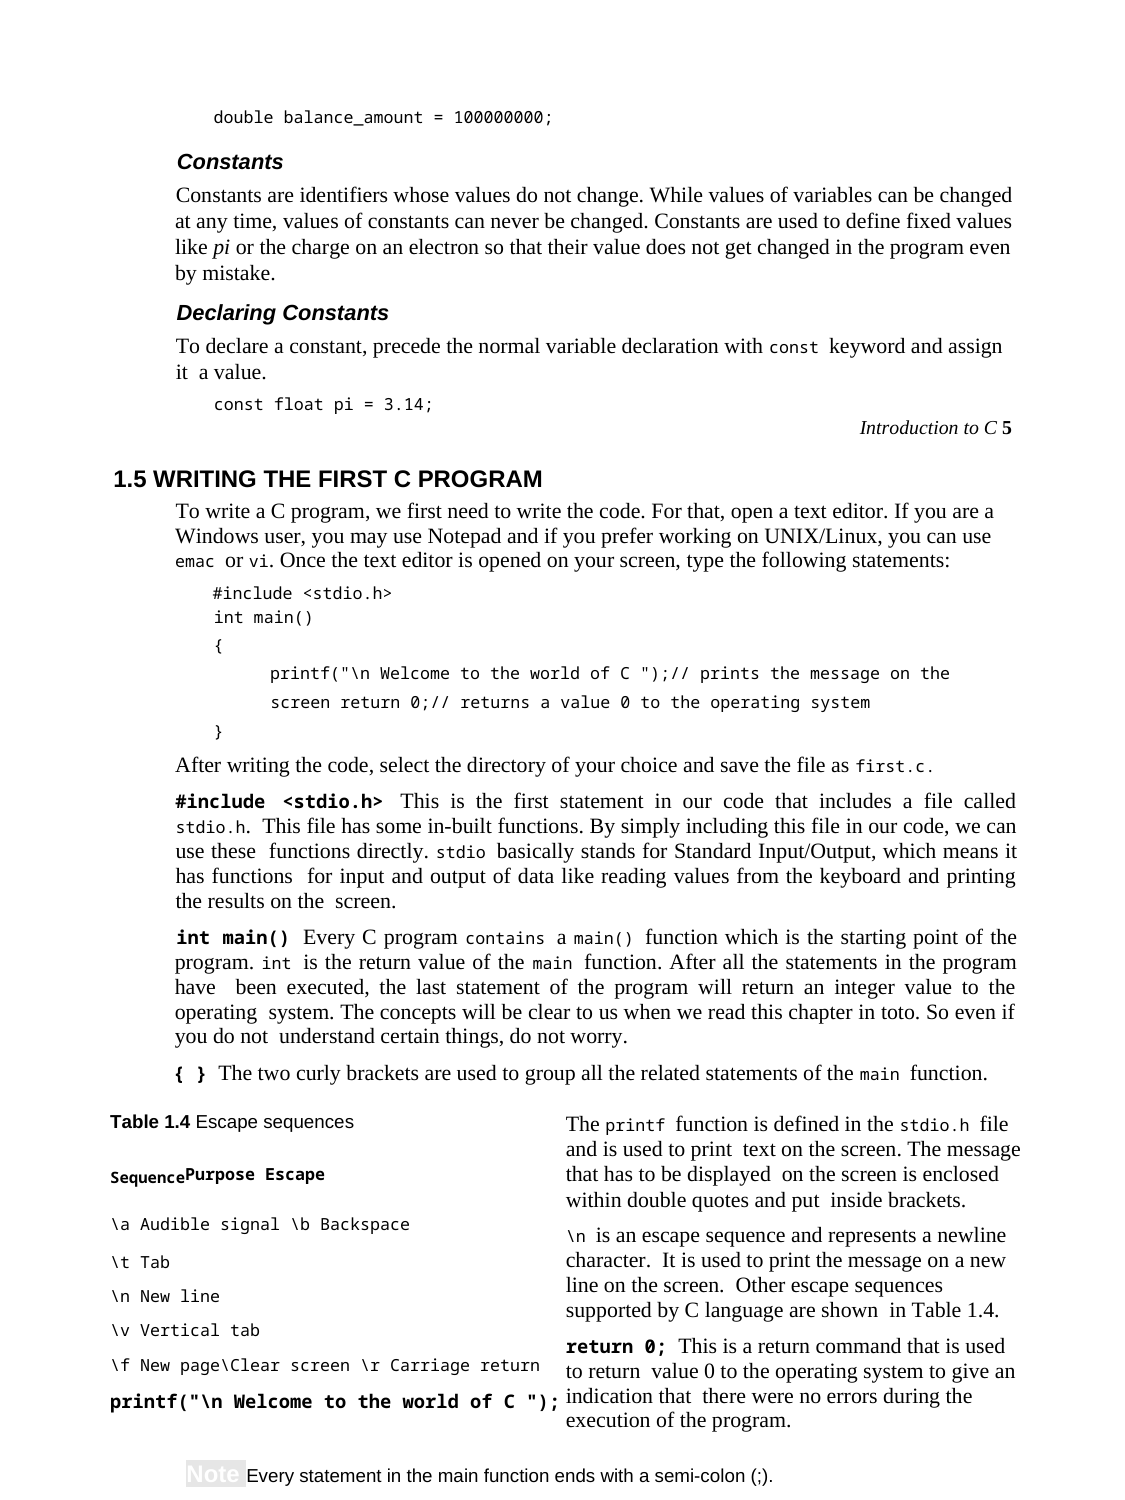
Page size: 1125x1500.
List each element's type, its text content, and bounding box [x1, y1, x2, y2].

text Constants are identifiers whose values do not change. While values of variables can be changed at any time, values of constants can never be changed. Constants are used to define fixed values like pi or the charge on an electron so that their value does not get changed in the program even by mistake. [175, 182, 1018, 285]
text To write a C program, we first need to write the code. For that, open a text editor. If you are a Windows user, you may use Notepad and if you prefer working on UNIX/Linux, you can use emac or vi. Once the text editor is opened on your screen, type the following statements: [175, 498, 1018, 573]
text #include <stdio.h> [212, 582, 1022, 604]
text SequencePurpose Escape [110, 1152, 566, 1188]
text Table 1.4 Escape sequences [110, 1111, 566, 1132]
text Note Every statement in the main function ends with a semi-colon (;). [186, 1459, 1022, 1487]
text double balance_amount = 100000000; [213, 106, 1022, 129]
text printf("\n Welcome to the world of C "); The printf function is defined in the stdio.h file and is used to print text on the screen. The message that has to be displayed on the screen is enclosed within double quotes and put inside brackets. [566, 1111, 1022, 1212]
text \n New line [110, 1284, 566, 1307]
text Constants [177, 149, 1022, 174]
text Introduction to C 5 [110, 416, 1012, 438]
text printf("\n Welcome to the world of C ");// prints the message on the screen return 0;// returns a value 0 to the operating system [270, 662, 955, 713]
text 1.5 WRITING THE FIRST C PROGRAM [113, 465, 1022, 493]
text \n is an escape sequence and represents a newline character. It is used to print the message on a new line on the screen. Other escape sequences supported by C language are shown in Table 1.4. [566, 1223, 1022, 1322]
text int main() [213, 606, 1022, 628]
text After writing the code, select the directory of your choice and save the file as first.c. [175, 752, 1022, 777]
text return 0; This is a return command that is used to return value 0 to the operating system to give an indication that there were no errors during the execution of the program. [566, 1333, 1022, 1433]
text const float pi = 3.14; [214, 393, 1022, 416]
text } [213, 720, 1022, 742]
text \f New page\Clear screen \r Carriage return [110, 1353, 566, 1376]
text \a Audible signal \b Backspace [110, 1213, 566, 1235]
text \v Vertical tab [110, 1319, 566, 1342]
text Declaring Constants [176, 300, 1022, 325]
text { [213, 634, 1022, 657]
text To declare a constant, precede the normal variable declaration with const keyword and assign it a value. [176, 333, 1018, 384]
text \t Tab [110, 1250, 566, 1273]
text int main() Every C program contains a main() function which is the starting point of the program. int is the return value of the main function. After all the statements in the program have been executed, the last statement of the program will return an integer value to the operating system. The concepts will be clear to us when we read this chapter in toto. So even if you do not understand certain things, do not worry. [174, 924, 1018, 1049]
text { } The two curly brackets are used to group all the related statements of the main function. [110, 1060, 988, 1086]
text #include <stdio.h> This is the first statement in our code that includes a file called stdio.h. This file has some in-built functions. By simply including this file in our code, we can use these functions directly. stdio basically stands for Standard Input/Output, which means it has functions for input and output of data like reading values from the keyboard and printing the results on the screen. [175, 788, 1018, 913]
